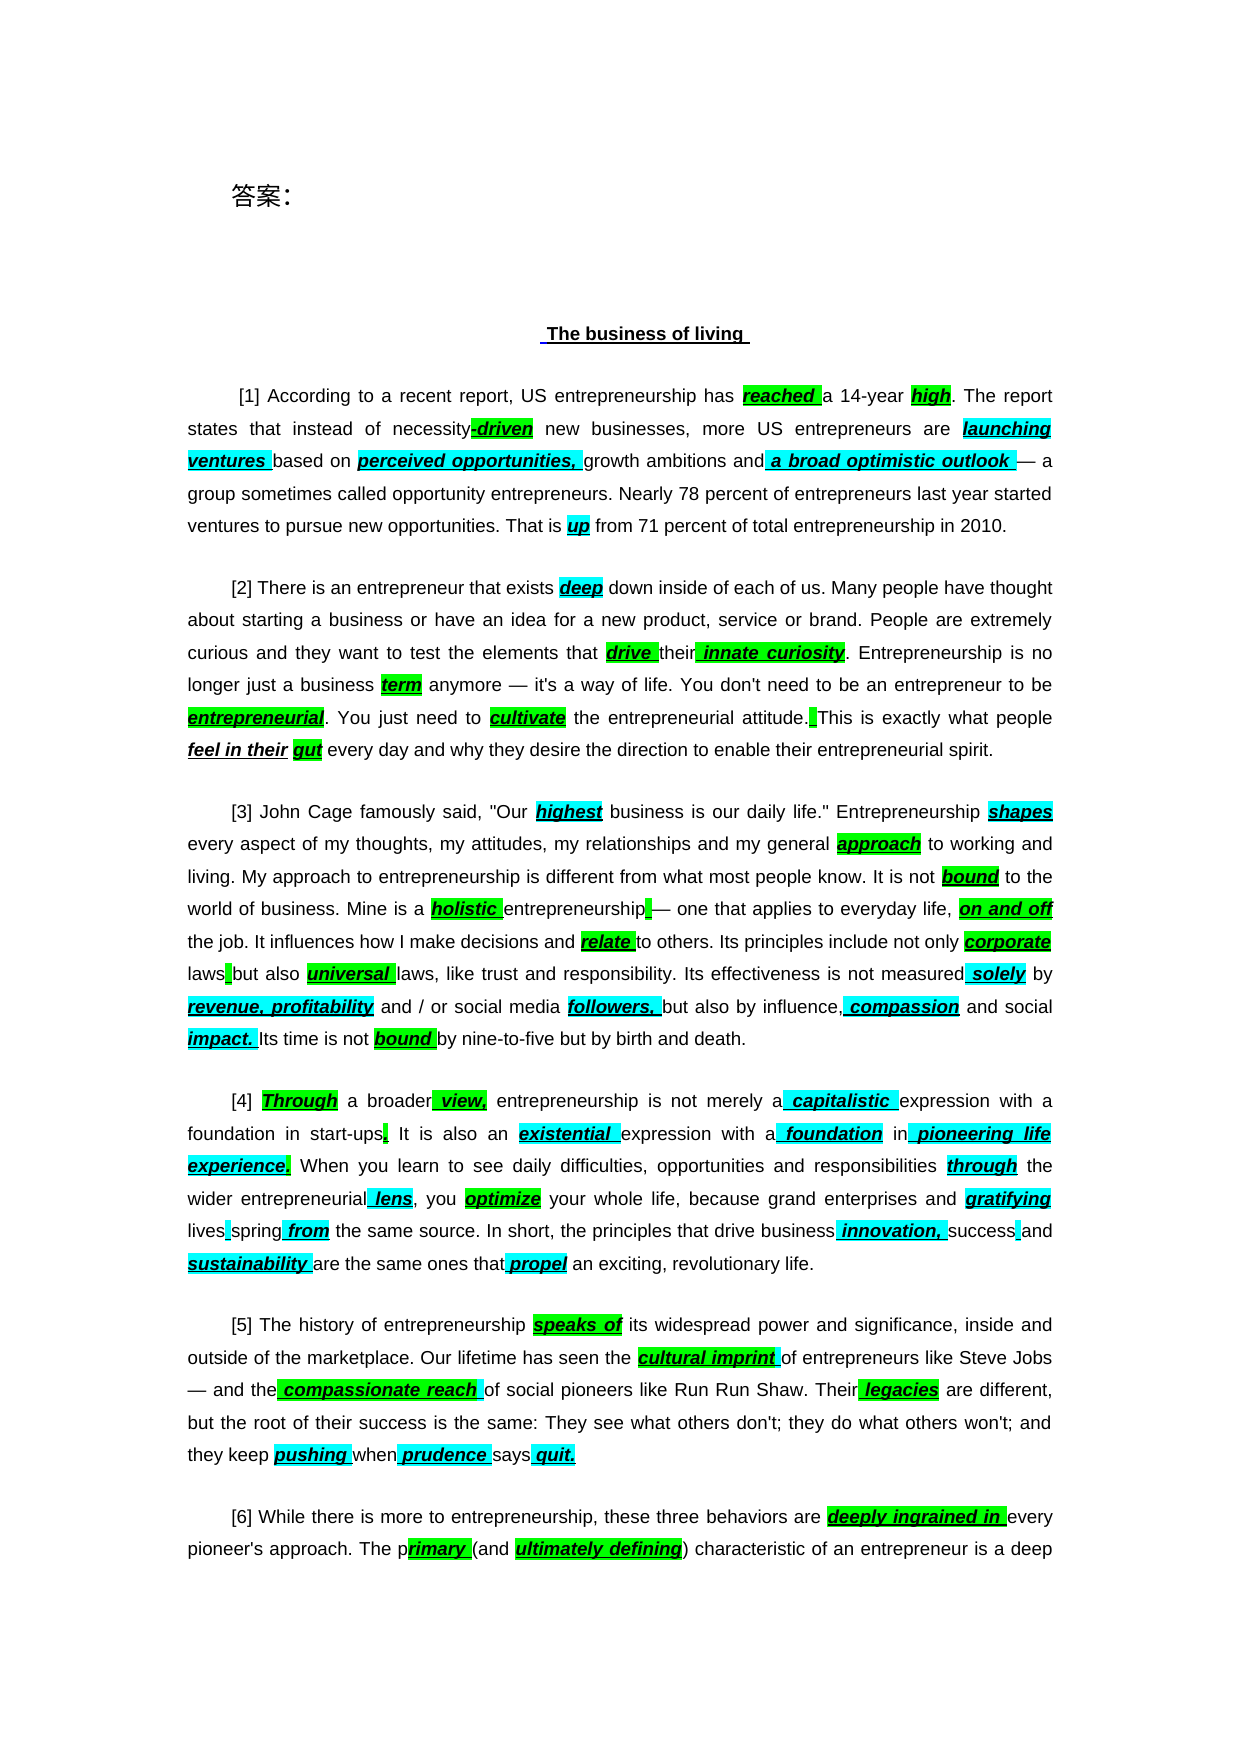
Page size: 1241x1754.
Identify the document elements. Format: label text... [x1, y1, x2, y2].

text [5] The history of entrepreneurship speaks of its widespread power and significance, inside and outside of the marketplace. Our lifetime has seen the cultural imprint of entrepreneurs like Steve Jobs — and the compassionate reach of social pioneers like Run Run Shaw. Their legacies are different, but the root of their success is the same: They see what others don't; they do what others won't; and they keep pushing when prudence says quit. [187, 1309, 1053, 1471]
text [1] According to a recent report, US entrepreneurship has reached a 14-year high. The report states that instead of necessity-driven new businesses, more US entrepreneurs are launching ventures based on perceived opportunities, growth ambitions and a broad optimistic outlook — a group sometimes called opportunity entrepreneurs. Nearly 78 percent of entrepreneurs last year started ventures to pursue new opportunities. That is up from 71 percent of total entrepreneurship in 2010. [187, 379, 1053, 542]
text [2] There is an entrepreneur that exists deep down inside of each of us. Many people have thought about starting a business or have an idea for a new product, service or brand. People are extremely curious and they want to test the elements that drive their innate curiosity. Entrepreneurship is no longer just a business term anymore — it's a way of life. You don't need to be an entrepreneur to be entrepreneurial. You just need to cultivate the entrepreneurial attitude. This is exactly what people feel in their gut every day and why they desire the direction to enable their entrepreneurial spirit. [187, 571, 1053, 766]
text [4] Through a broader view, entrepreneurship is not merely a capitalistic expression with a foundation in start-ups. It is also an existential expression with a foundation in pioneering life experience. When you learn to see daily difficulties, opportunities and responsibilities through the wider entrepreneurial lens, you optimize your whole life, because grand enterprises and gratifying lives spring from the same source. In short, the principles that drive business innovation, success and sustainability are the same ones that propel an exciting, revolutionary life. [187, 1084, 1053, 1279]
text [3] John Cage famously said, "Our highest business is our daily life." Entrepreneurship shapes every aspect of my thoughts, my attitudes, my relationships and my general approach to working and living. My approach to entrepreneurship is different from what most people know. It is not bound to the world of business. Mine is a holistic entrepreneurship — one that applies to everyday life, on and off the job. It influences how I make decisions and relate to others. Its principles include not only corporate laws but also universal laws, like trust and responsibility. Its effectiveness is not measured solely by revenue, profitability and / or social media followers, but also by influence, compassion and social impact. Its time is not bound by nine-to-five but by birth and death. [187, 795, 1053, 1055]
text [187, 1500, 1053, 1565]
text The business of living [187, 318, 1053, 350]
text 答案： [187, 162, 1053, 227]
